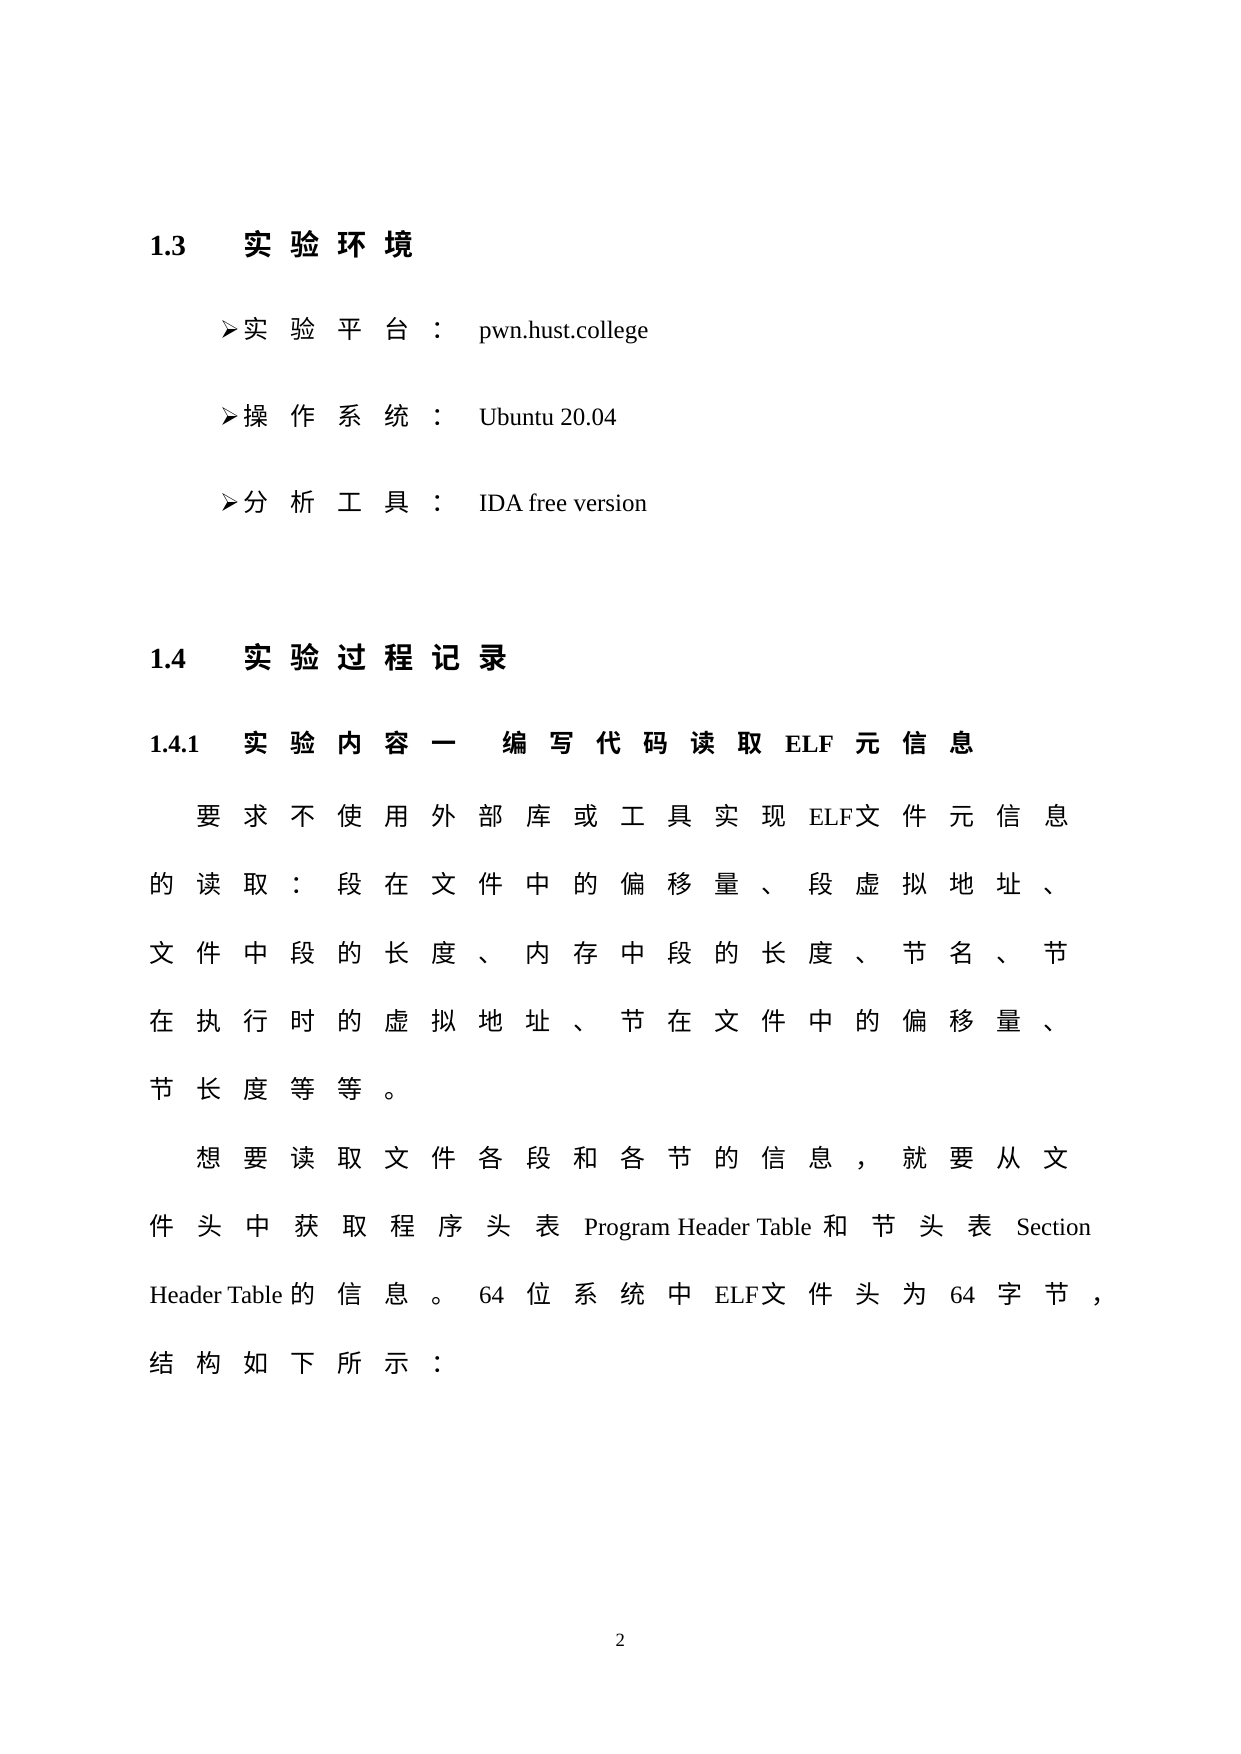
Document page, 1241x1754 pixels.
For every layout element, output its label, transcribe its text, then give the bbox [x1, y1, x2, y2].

list 分析工具：IDA free version [199, 467, 1091, 535]
subtitle 实验内容一 编写代码读取ELF元信息 [149, 707, 1091, 775]
subtitle 实验过程记录 [149, 622, 1091, 690]
list 操作系统：Ubuntu 20.04 [199, 380, 1091, 449]
subtitle 实验环境 [149, 208, 1091, 277]
list 实验平台：pwn.hust.college [199, 294, 1091, 362]
text 想要读取文件各段和各节的信息，就要从文件头中获取程序头表Program Header Table和节头表Section Header Table的信息。64位系统中ELF文件头为64字节，结构如下所示： [149, 1122, 1091, 1396]
text 要求不使用外部库或工具实现ELF文件元信息的读取：段在文件中的偏移量、段虚拟地址、文件中段的长度、内存中段的长度、节名、节在执行时的虚拟地址、节在文件中的偏移量、节长度等等。 [149, 781, 1091, 1122]
